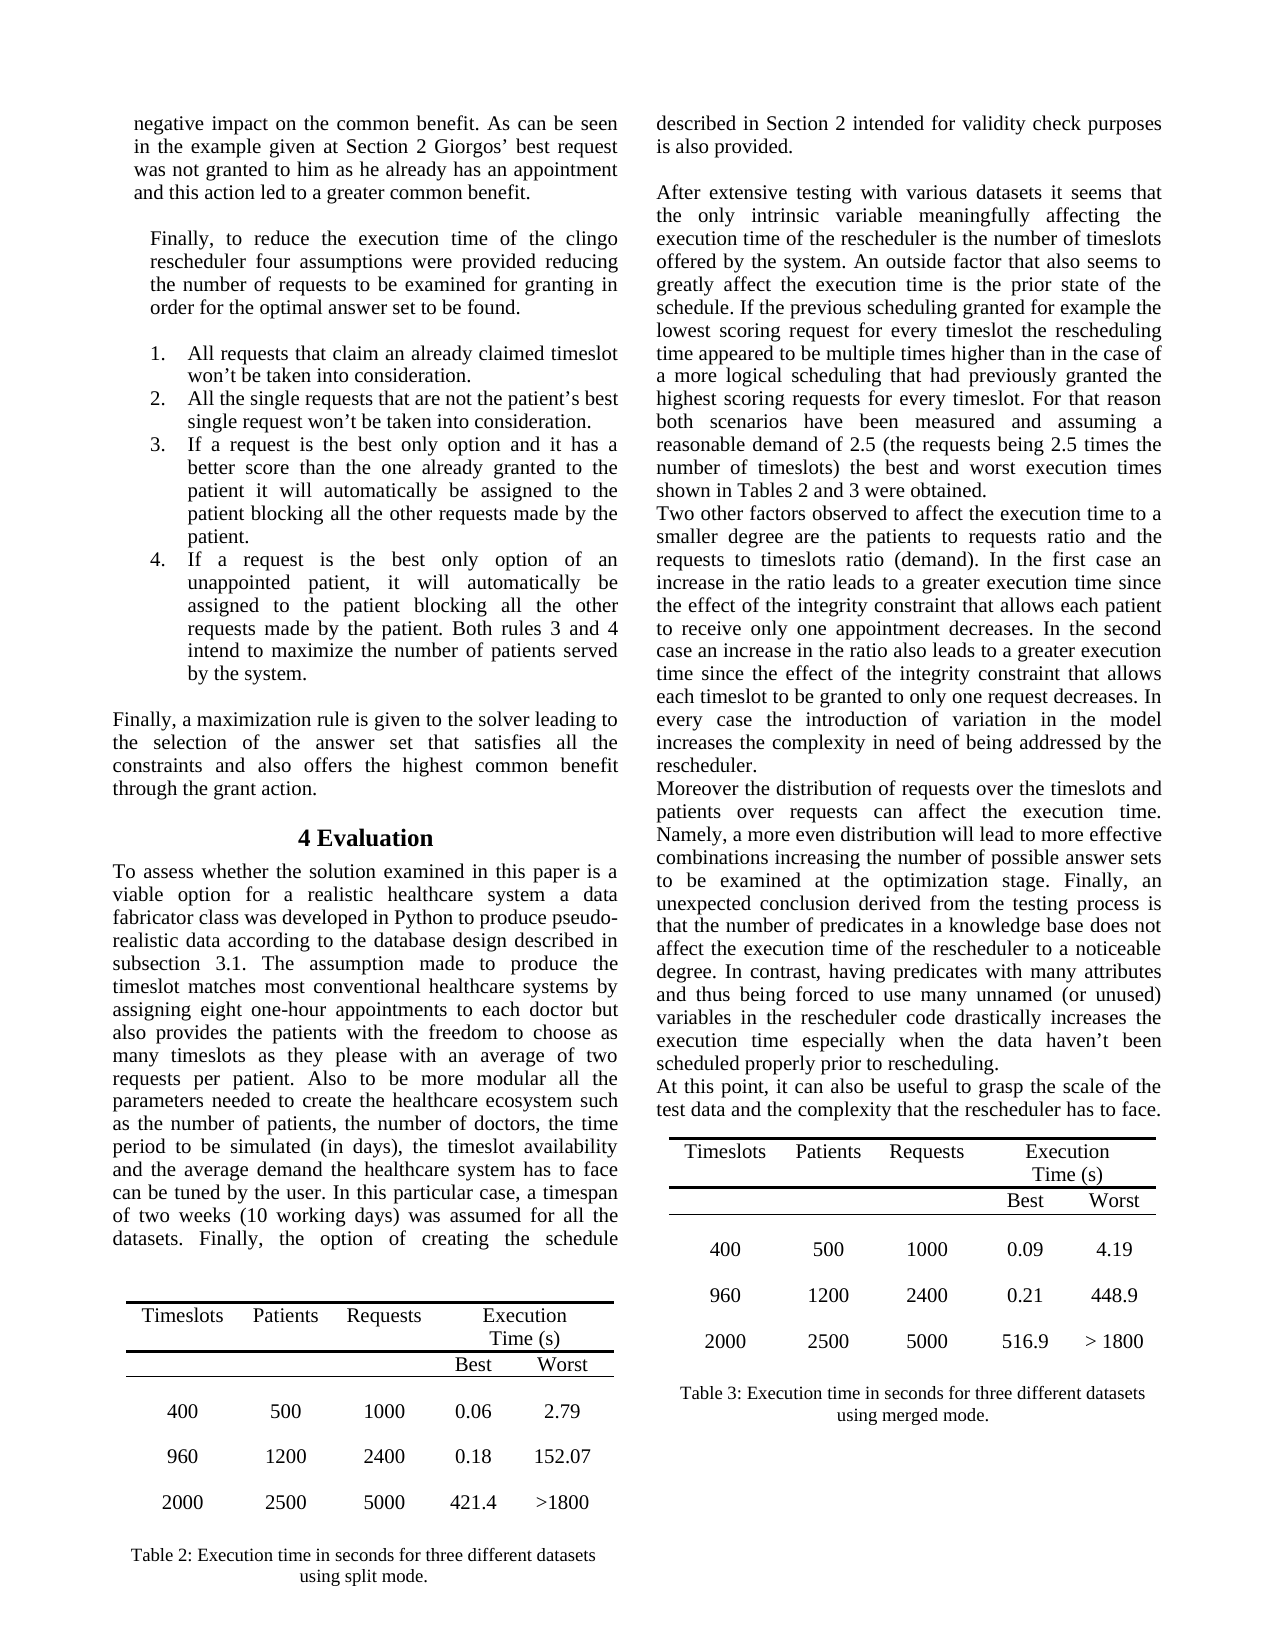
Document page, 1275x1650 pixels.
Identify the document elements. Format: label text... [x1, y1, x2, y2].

list All the single requests that are not the patient’s best single request won’t be taken into consideration. [150, 387, 619, 433]
text Moreover the distribution of requests over the timeslots and patients over requests can affect the execution time. Namely, a more even distribution will lead to more effective combinations increasing the number of possible answer sets to be examined at the optimization stage. Finally, an unexpected conclusion derived from the testing process is that the number of predicates in a knowledge base does not affect the execution time of the rescheduler to a noticeable degree. In contrast, having predicates with many attributes and thus being forced to use many unnamed (or unused) variables in the rescheduler code drastically increases the execution time especially when the data haven’t been scheduled properly prior to rescheduling. [656, 777, 1162, 1075]
text Finally, to reduce the execution time of the clingo rescheduler four assumptions were provided reducing the number of requests to be examined for granting in order for the optimal answer set to be found. [150, 227, 619, 319]
list If a request is the best only option and it has a better score than the one already granted to the patient it will automatically be assigned to the patient blocking all the other requests made by the patient. [150, 433, 619, 548]
text Finally, a maximization rule is given to the solver leading to the selection of the answer set that satisfies all the constraints and also offers the highest common benefit through the grant action. [112, 708, 619, 800]
subtitle 4 Evaluation [112, 821, 619, 852]
text After extensive testing with various datasets it seems that the only intrinsic variable meaningfully affecting the execution time of the rescheduler is the number of timeslots offered by the system. An outside factor that also seems to greatly affect the execution time is the prior state of the schedule. If the previous scheduling granted for example the lowest scoring request for every timeslot the rescheduling time appeared to be multiple times higher than in the case of a more logical scheduling that had previously granted the highest scoring requests for every timeslot. For that reason both scenarios have been measured and assuming a reasonable demand of 2.5 (the requests being 2.5 times the number of timeslots) the best and worst execution times shown in Tables 2 and 3 were obtained. [656, 181, 1162, 502]
list If a request is the best only option of an unappointed patient, it will automatically be assigned to the patient blocking all the other requests made by the patient. Both rules 3 and 4 intend to maximize the number of patients served by the system. [150, 548, 619, 685]
text To assess whether the solution examined in this paper is a viable option for a realistic healthcare system a data fabricator class was developed in Python to produce pseudo-realistic data according to the database design described in subsection 3.1. The assumption made to produce the timeslot matches most conventional healthcare systems by assigning eight one-hour appointments to each doctor but also provides the patients with the freedom to choose as many timeslots as they please with an average of two requests per patient. Also to be more modular all the parameters needed to create the healthcare ecosystem such as the number of patients, the number of doctors, the time period to be simulated (in days), the timeslot availability and the average demand the healthcare system has to face can be tuned by the user. In this particular case, a timespan of two weeks (10 working days) was assumed for all the datasets. Finally, the option of creating the schedule described in Section 2 intended for validity check purposes is also provided. [112, 860, 619, 1250]
list All requests that claim an already claimed timeslot won’t be taken into consideration. [150, 342, 619, 387]
text Two other factors observed to affect the execution time to a smaller degree are the patients to requests ratio and the requests to timeslots ratio (demand). In the first case an increase in the ratio leads to a greater execution time since the effect of the integrity constraint that allows each patient to receive only one appointment decreases. In the second case an increase in the ratio also leads to a greater execution time since the effect of the integrity constraint that allows each timeslot to be granted to only one request decreases. In every case the introduction of variation in the model increases the complexity in need of being addressed by the rescheduler. [656, 502, 1162, 777]
